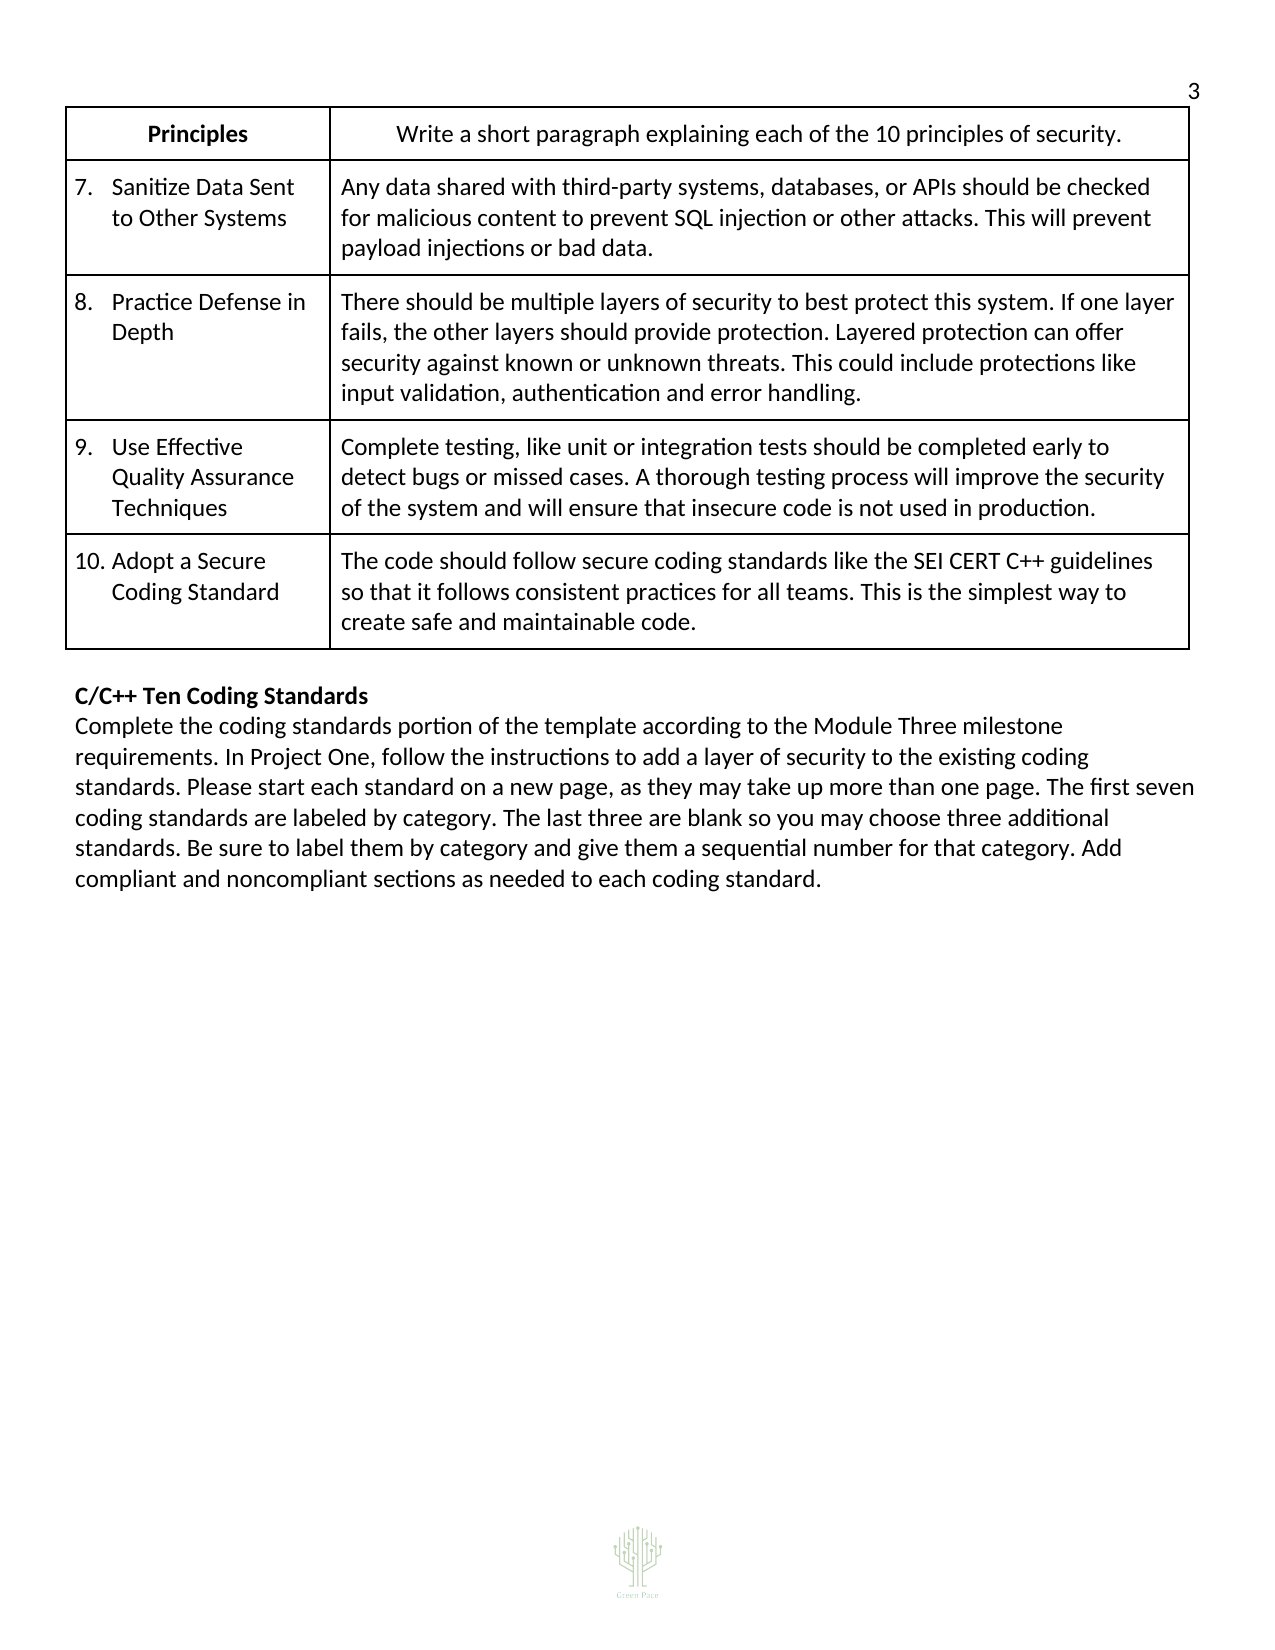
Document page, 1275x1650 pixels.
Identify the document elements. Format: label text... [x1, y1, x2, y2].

table_cell Complete testing, like unit or integration tests should be completed early to detect bugs or missed cases. A thorough testing process will improve the security of the system and will ensure that insecure code is not used in production. [331, 421, 1188, 533]
table_cell Sanitize Data Sent to Other Systems [67, 161, 329, 273]
table_cell Use Effective Quality Assurance Techniques [67, 421, 329, 533]
table_cell Any data shared with third-party systems, databases, or APIs should be checked for malicious content to prevent SQL injection or other attacks. This will prevent payload injections or bad data. [331, 161, 1188, 273]
table_cell There should be multiple layers of security to best protect this system. If one layer fails, the other layers should provide protection. Layered protection can offer security against known or unknown threats. This could include protections like input validation, authentication and error handling. [331, 276, 1188, 418]
table_cell Practice Defense in Depth [67, 276, 329, 418]
picture [605, 1521, 670, 1606]
table_cell The code should follow secure coding standards like the SEI CERT C++ guidelines so that it follows consistent practices for all teams. This is the simplest way to create safe and maintainable code. [331, 535, 1188, 647]
table_header Principles [67, 108, 329, 159]
table_cell Adopt a Secure Coding Standard [67, 535, 329, 647]
table_header Write a short paragraph explaining each of the 10 principles of security. [331, 108, 1188, 159]
subtitle C/C++ Ten Coding Standards [75, 680, 1200, 711]
text Complete the coding standards portion of the template according to the Module Three milestone requirements. In Project One, follow the instructions to add a layer of security to the existing coding standards. Please start each standard on a new page, as they may take up more than one page. The first seven coding standards are labeled by category. The last three are blank so you may choose three additional standards. Be sure to label them by category and give them a sequential number for that category. Add compliant and noncompliant sections as needed to each coding standard. [75, 711, 1200, 894]
